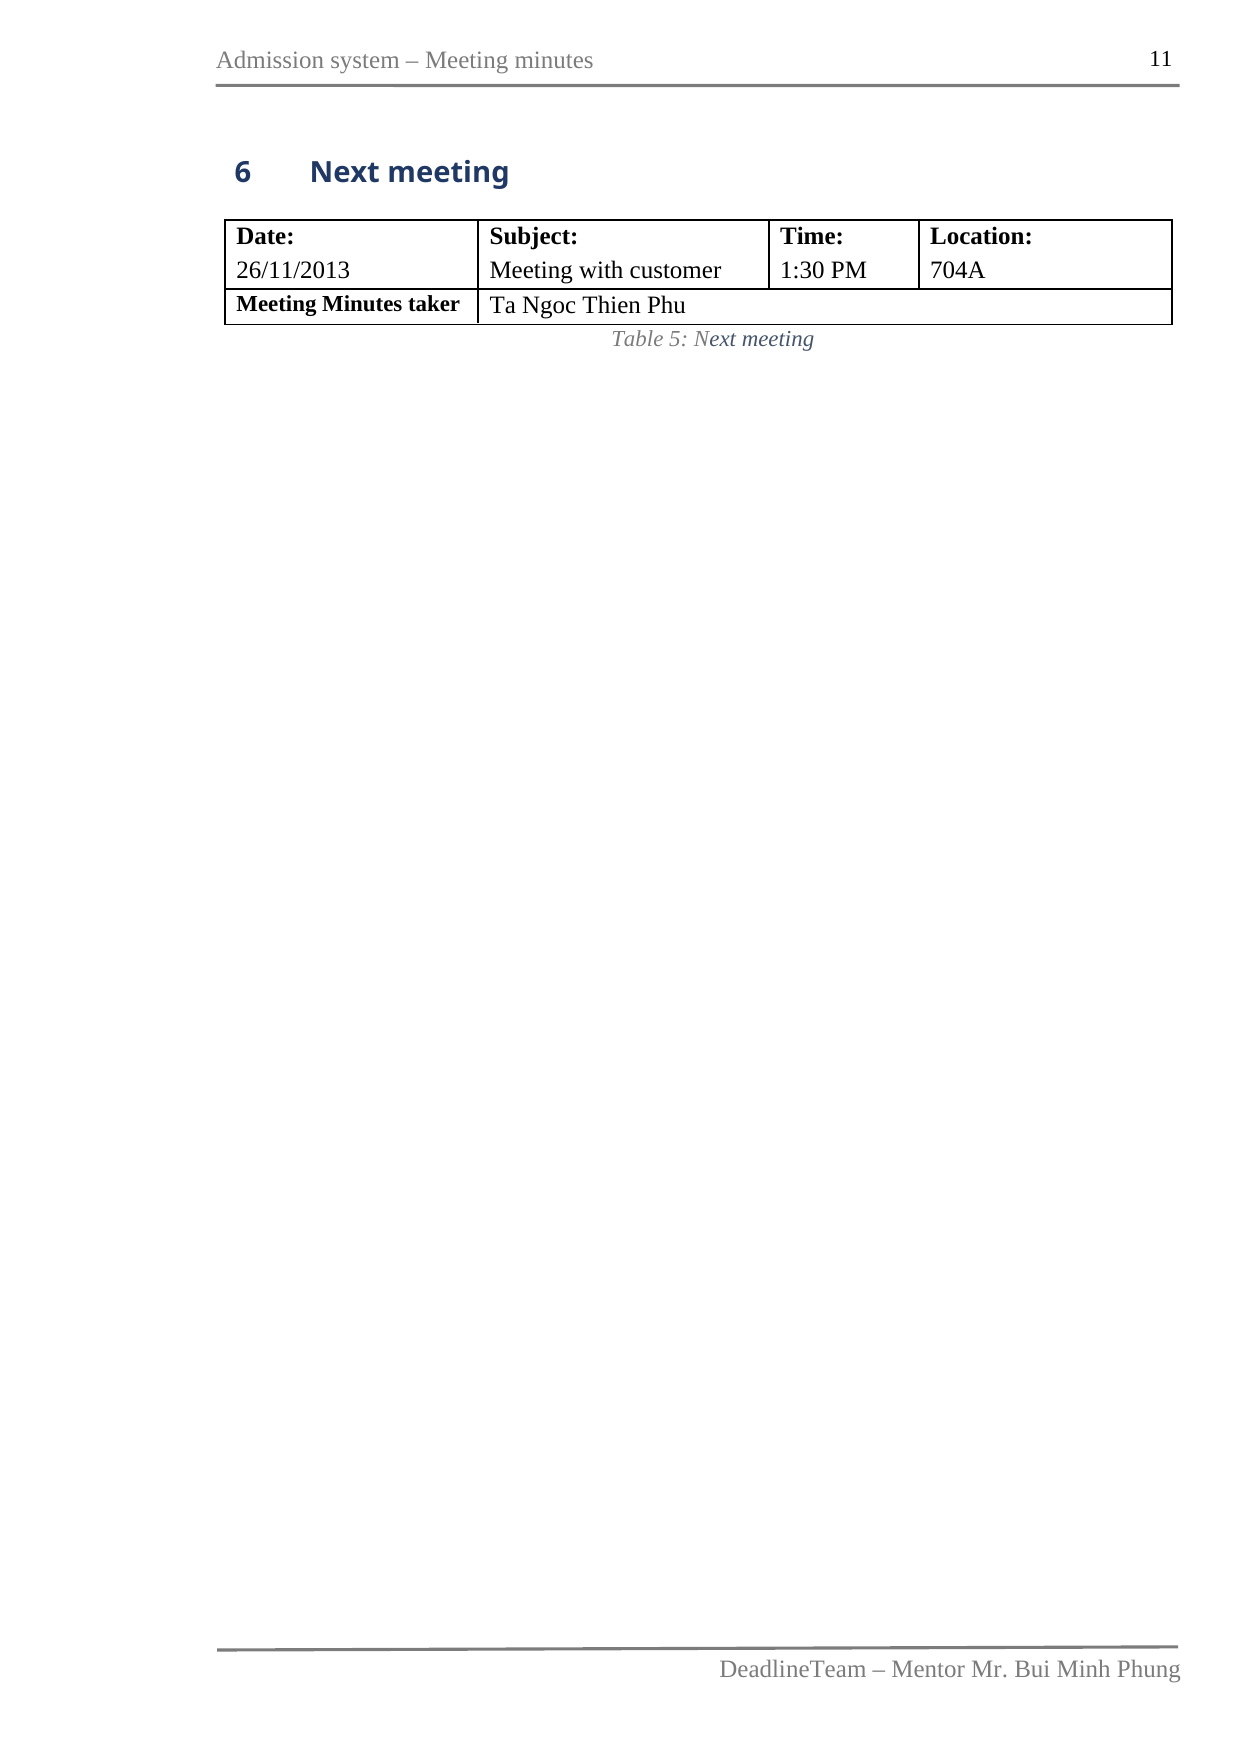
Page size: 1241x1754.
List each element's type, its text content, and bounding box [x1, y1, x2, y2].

table_header Location: 704A [920, 221, 1171, 288]
text Table 5: Next meeting [234, 325, 1191, 351]
table_header Date: 26/11/2013 [226, 221, 477, 288]
subtitle Next meeting [234, 151, 1191, 191]
table_cell Meeting Minutes taker [226, 290, 477, 323]
table_header Time: 1:30 PM [770, 221, 918, 288]
table_cell Ta Ngoc Thien Phu [479, 290, 1171, 323]
table_header Subject: Meeting with customer [479, 221, 768, 288]
